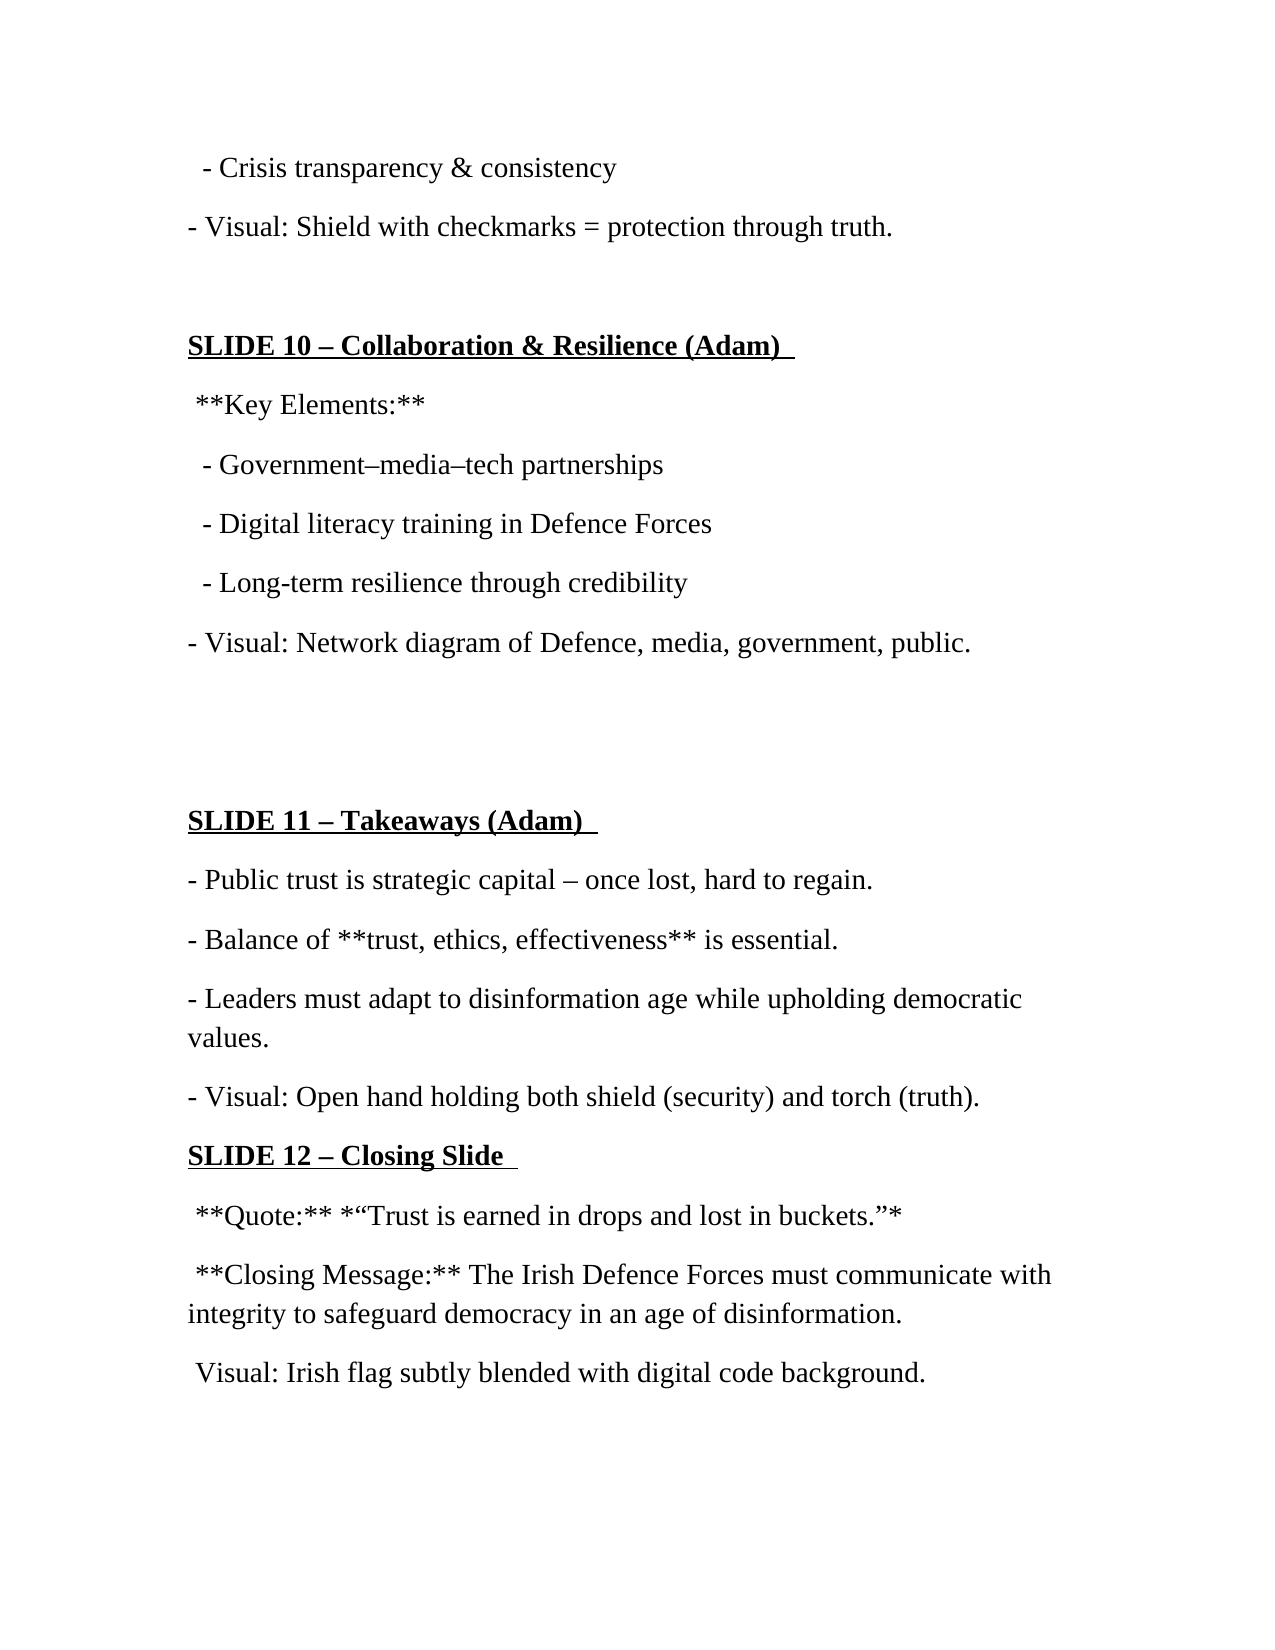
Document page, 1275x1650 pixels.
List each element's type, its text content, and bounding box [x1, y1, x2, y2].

text - Digital literacy training in Defence Forces [187, 506, 1087, 540]
text - Crisis transparency & consistency [187, 150, 1087, 183]
text Visual: Irish flag subtly blended with digital code background. [187, 1355, 1087, 1389]
text - Leaders must adapt to disinformation age while upholding democratic values. [187, 981, 1087, 1053]
text - Visual: Network diagram of Defence, media, government, public. [187, 625, 1087, 658]
text **Closing Message:** The Irish Defence Forces must communicate with integrity to safeguard democracy in an age of disinformation. [187, 1257, 1087, 1329]
text **Key Elements:** [187, 387, 1087, 421]
text - Visual: Open hand holding both shield (security) and torch (truth). [187, 1079, 1087, 1113]
text **Quote:** *“Trust is earned in drops and lost in buckets.”* [187, 1198, 1087, 1231]
text - Public trust is strategic capital – once lost, hard to regain. [187, 862, 1087, 896]
text - Long-term resilience through credibility [187, 566, 1087, 599]
text SLIDE 10 – Collaboration & Resilience (Adam) [187, 328, 1087, 362]
text SLIDE 11 – Takeaways (Adam) [187, 803, 1087, 837]
text - Government–media–tech partnerships [187, 447, 1087, 480]
text - Balance of **trust, ethics, effectiveness** is essential. [187, 922, 1087, 955]
text SLIDE 12 – Closing Slide [187, 1138, 1087, 1172]
text - Visual: Shield with checkmarks = protection through truth. [187, 209, 1087, 243]
